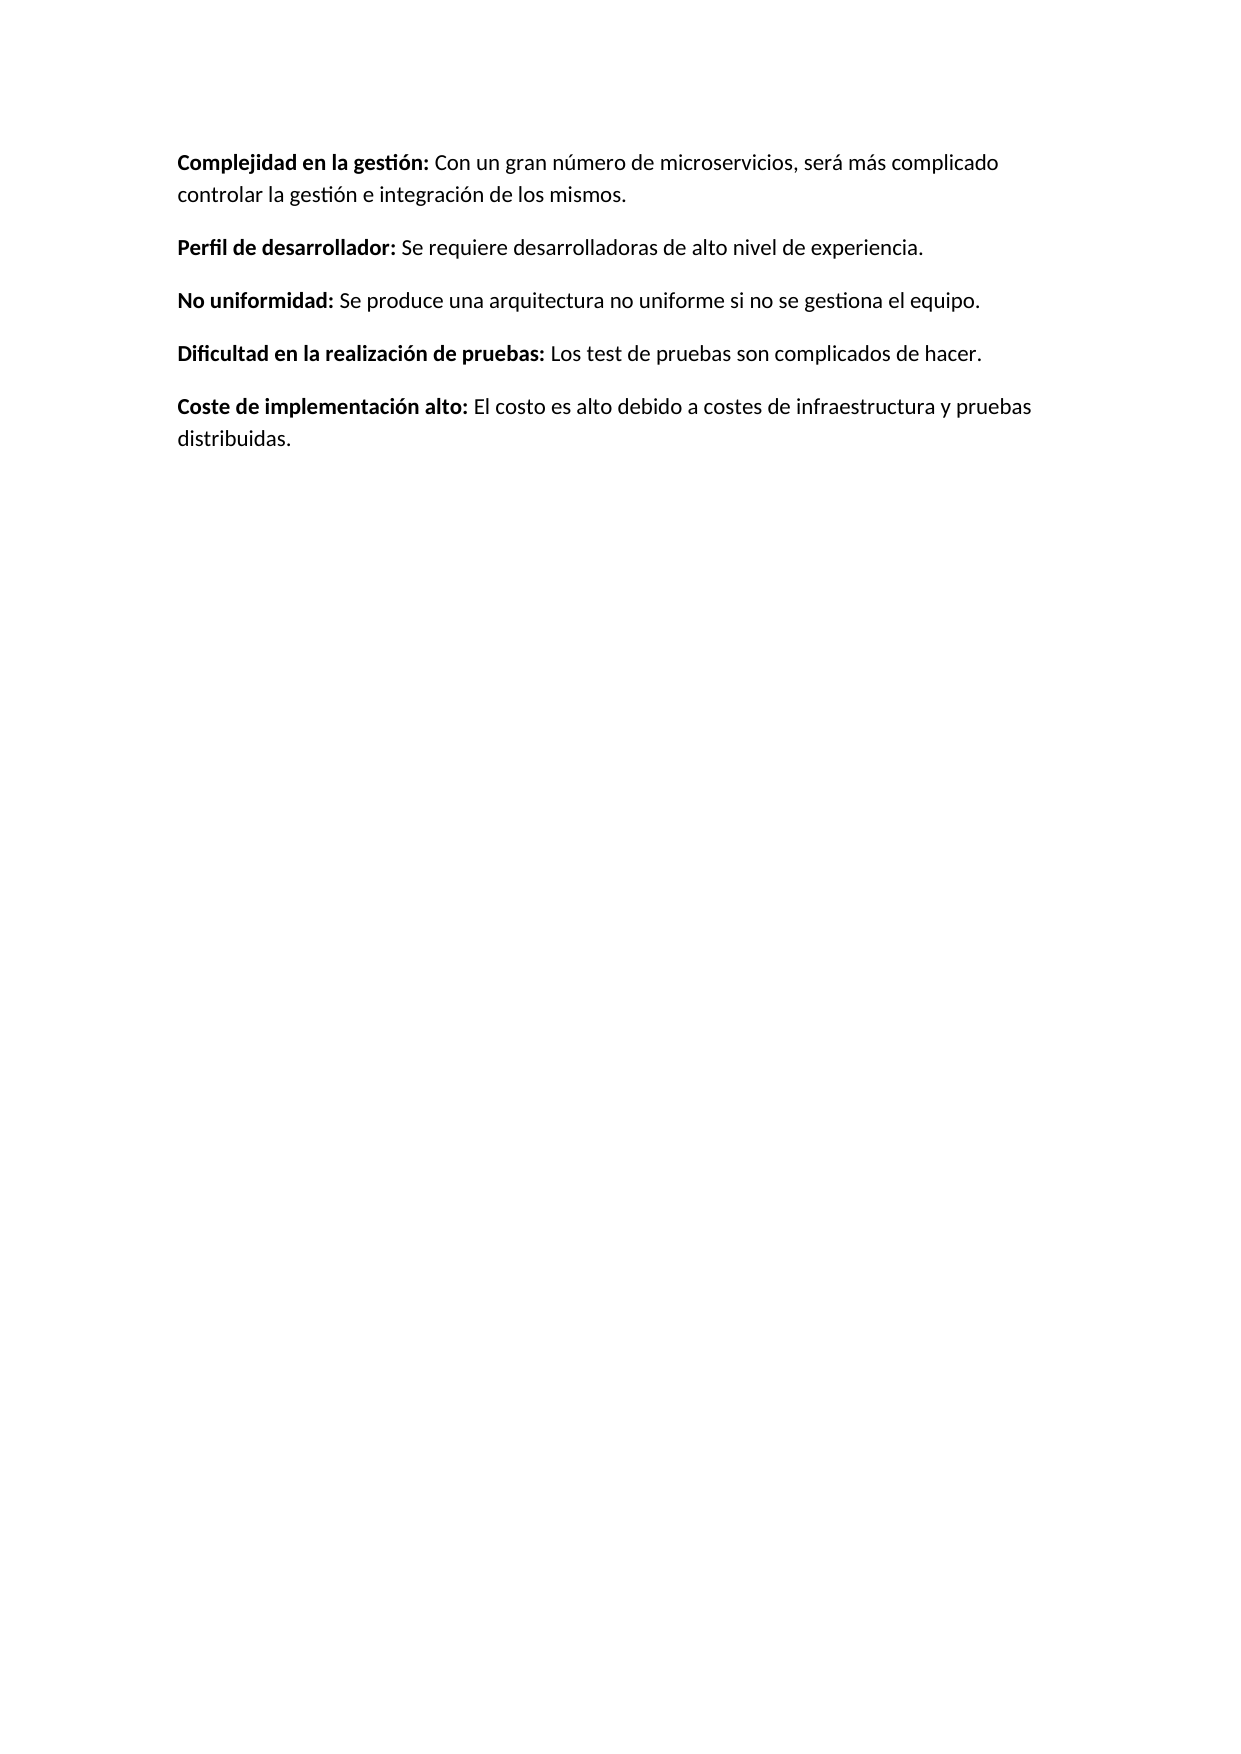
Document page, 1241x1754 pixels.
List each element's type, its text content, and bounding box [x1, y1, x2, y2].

text Perfil de desarrollador: Se requiere desarrolladoras de alto nivel de experiencia. [177, 233, 1063, 261]
text Complejidad en la gestión: Con un gran número de microservicios, será más complicado controlar la gestión e integración de los mismos. [177, 148, 1063, 208]
text Coste de implementación alto: El costo es alto debido a costes de infraestructura y pruebas distribuidas. [177, 392, 1063, 452]
text No uniformidad: Se produce una arquitectura no uniforme si no se gestiona el equipo. [177, 286, 1063, 314]
text Dificultad en la realización de pruebas: Los test de pruebas son complicados de hacer. [177, 339, 1063, 367]
